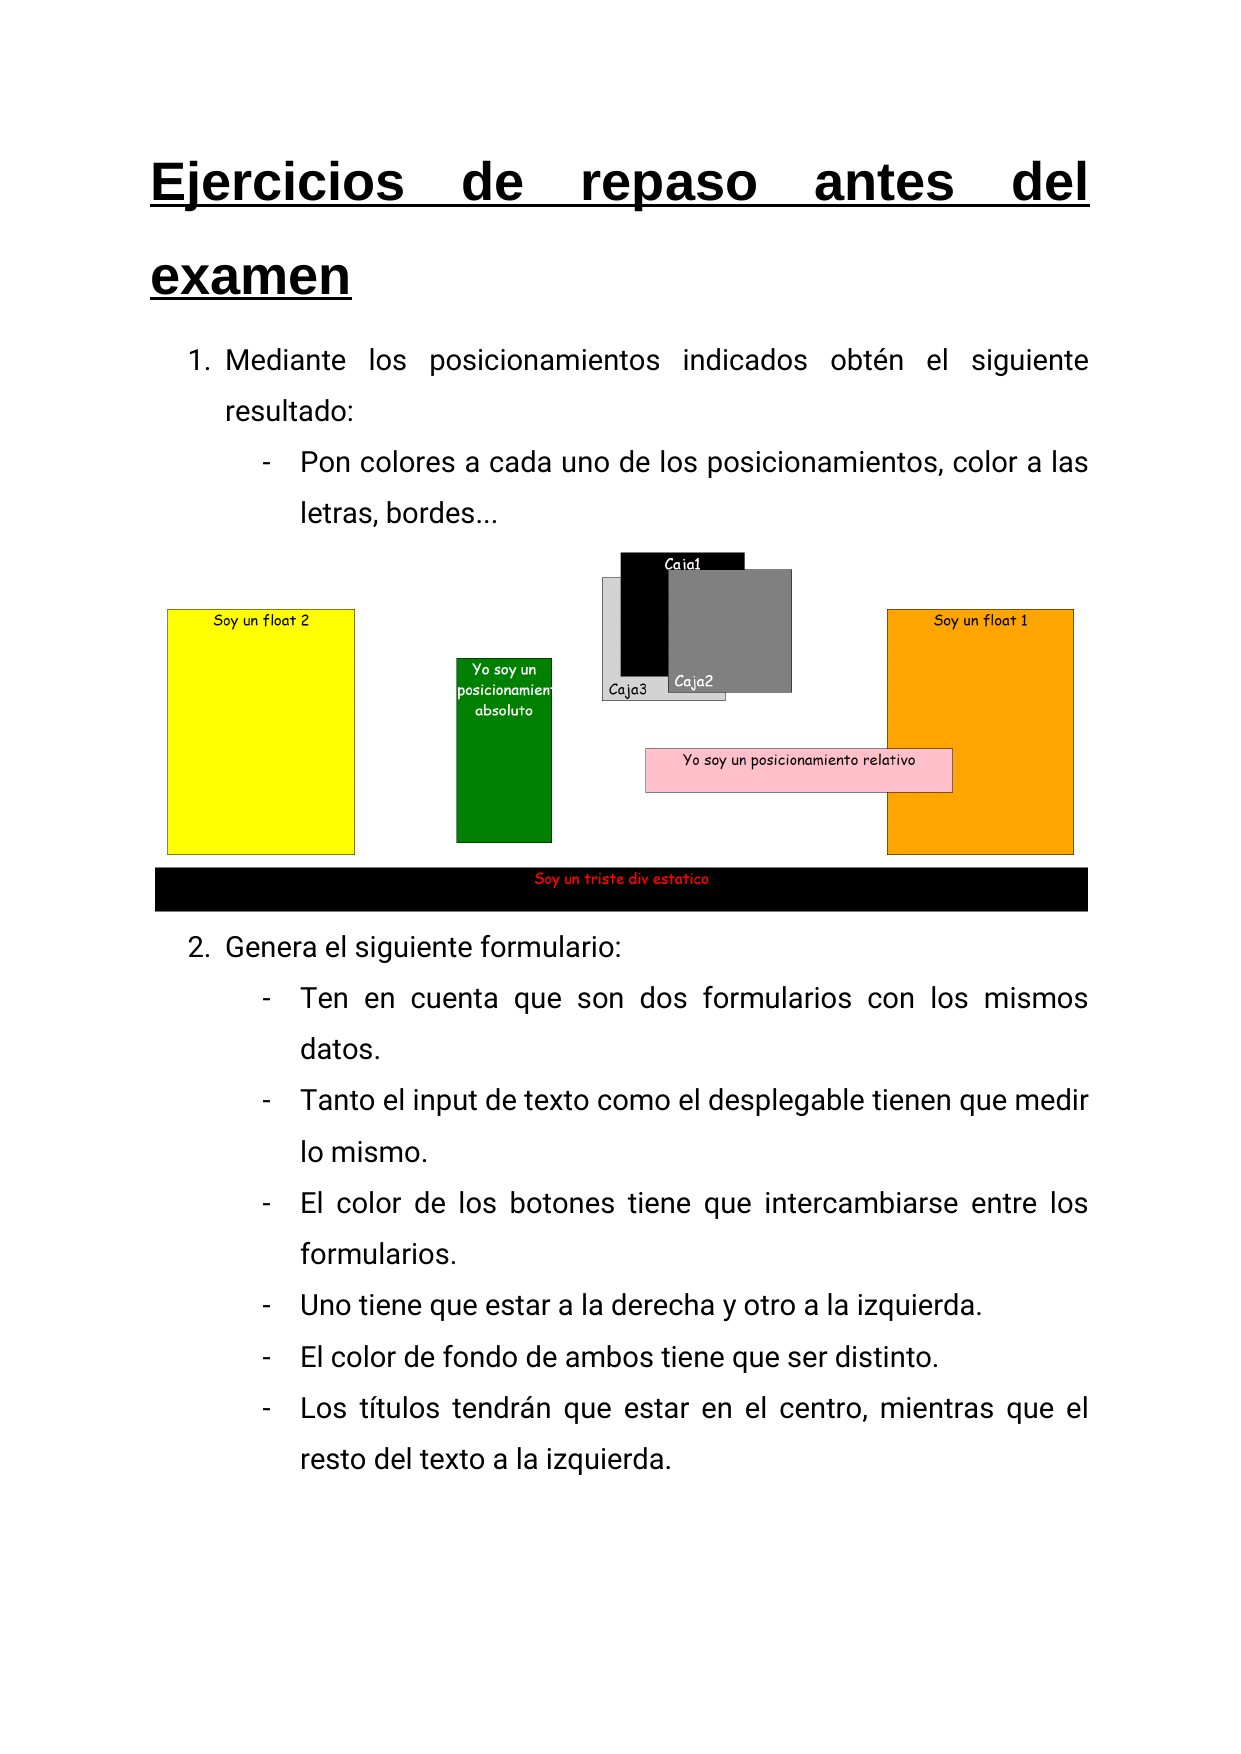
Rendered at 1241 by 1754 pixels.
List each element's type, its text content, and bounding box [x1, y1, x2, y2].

picture [150, 548, 1091, 917]
list El color de los botones tiene que intercambiarse entre los formularios. [262, 1186, 1090, 1272]
list Ten en cuenta que son dos formularios con los mismos datos. [262, 981, 1090, 1067]
title Ejercicios de repaso antes del examen [150, 150, 1090, 204]
title Ejercicios de repaso antes del examen [150, 207, 1090, 306]
list Genera el siguiente formulario: [187, 930, 1090, 964]
list Uno tiene que estar a la derecha y otro a la izquierda. [262, 1289, 1090, 1323]
list Tanto el input de texto como el desplegable tienen que medir lo mismo. [262, 1084, 1090, 1169]
list El color de fondo de ambos tiene que ser distinto. [262, 1340, 1090, 1374]
list Los títulos tendrán que estar en el centro, mientras que el resto del texto a la izquierda. [262, 1391, 1090, 1477]
list Mediante los posicionamientos indicados obtén el siguiente resultado: [187, 343, 1090, 428]
list Pon colores a cada uno de los posicionamientos, color a las letras, bordes... [262, 446, 1090, 531]
